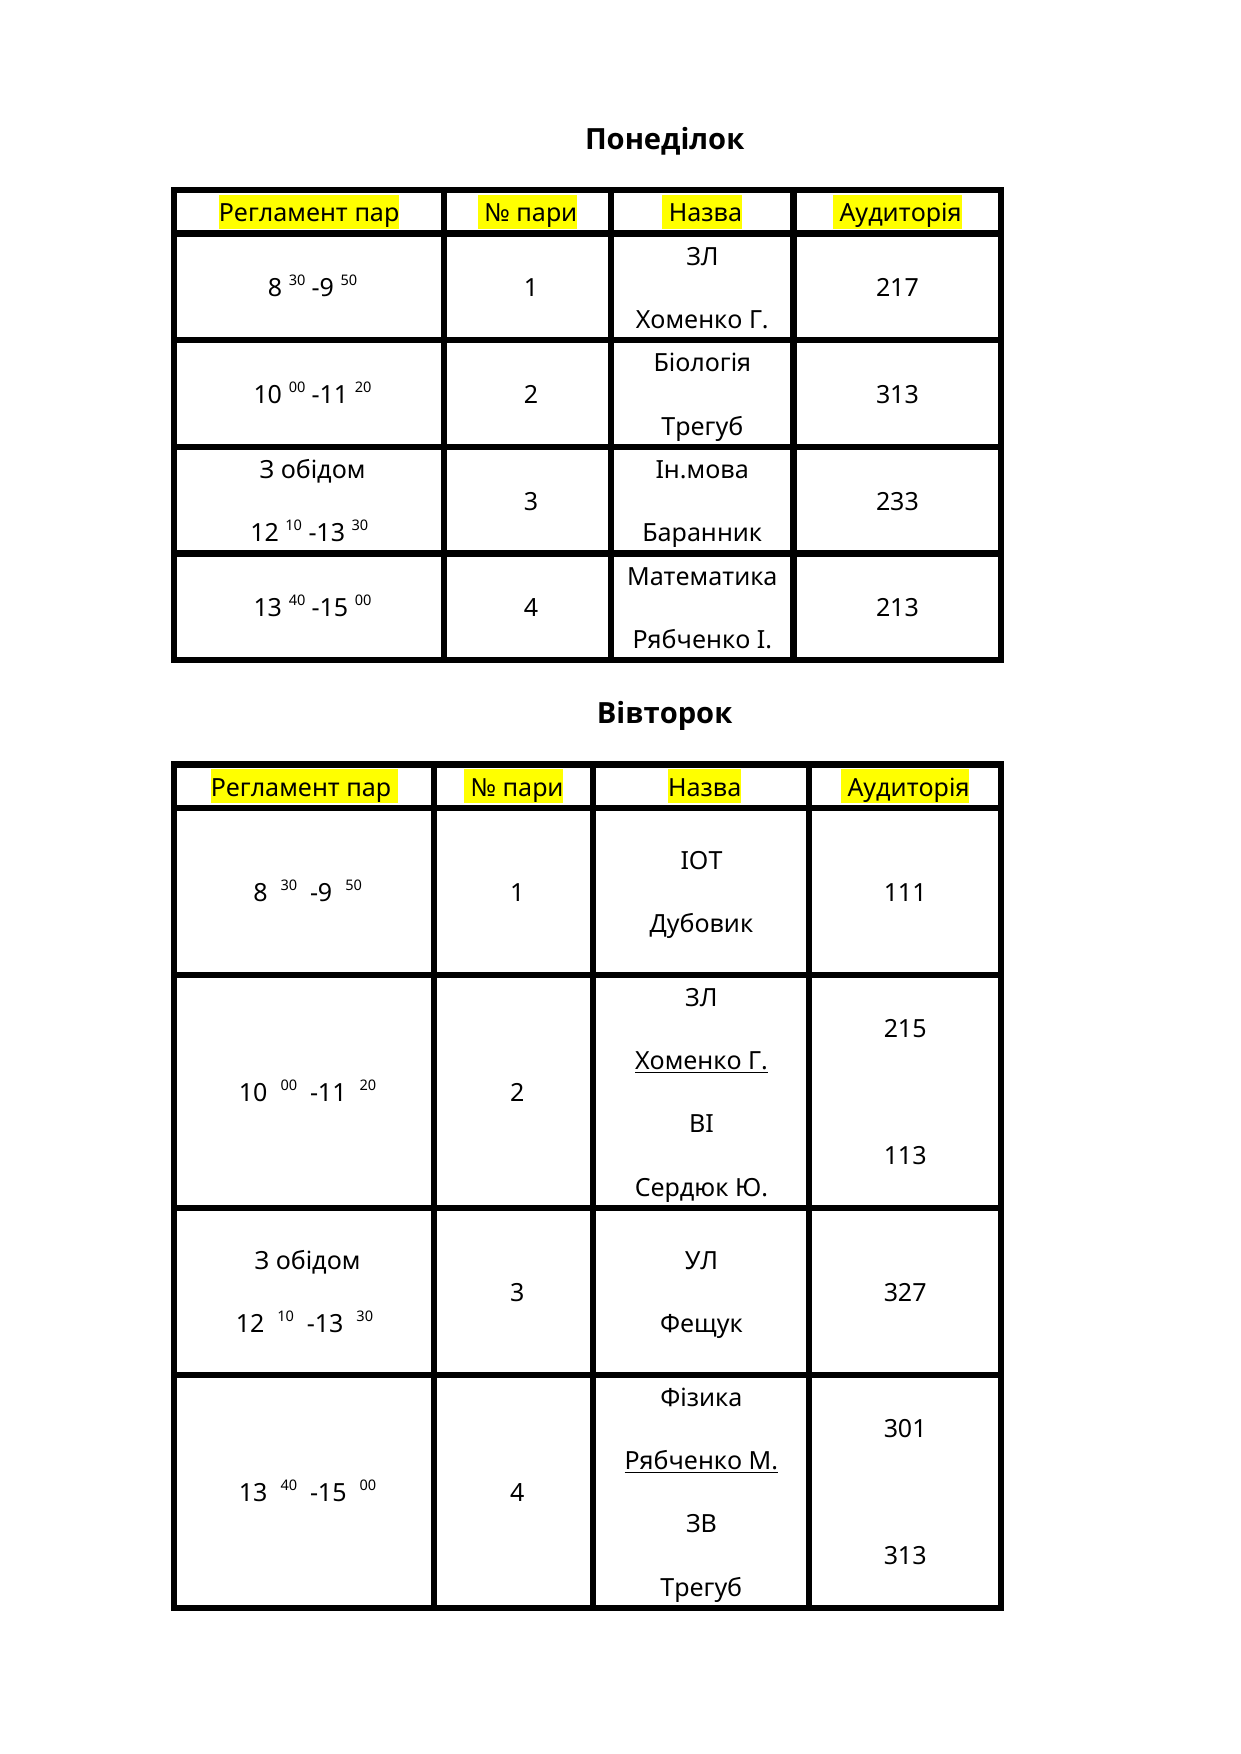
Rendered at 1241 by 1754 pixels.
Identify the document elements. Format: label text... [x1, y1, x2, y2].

table_cell 8 30 -9 50 [177, 811, 431, 972]
table_cell 233 [797, 450, 998, 550]
table_cell 8 30 -9 50 [177, 237, 441, 337]
text Понеділок [177, 118, 1152, 158]
table_cell 1 [437, 811, 590, 972]
table_cell 10 00 -11 20 [177, 978, 431, 1205]
table_cell Математика Рябченко І. [614, 557, 790, 657]
table_cell Біологія Трегуб [614, 343, 790, 444]
text Вівторок [177, 692, 1152, 732]
table_cell Фізика Рябченко М. ЗВ Трегуб [596, 1378, 806, 1605]
table_header Аудиторія [797, 193, 998, 230]
table_header Назва [596, 768, 806, 805]
table_header № пари [437, 768, 590, 805]
table_cell 215 113 [812, 978, 998, 1205]
table_cell 10 00 -11 20 [177, 343, 441, 444]
table_header Назва [614, 193, 790, 230]
table_cell 111 [812, 811, 998, 972]
table_cell З обідом 12 10 -13 30 [177, 1211, 431, 1372]
table_cell 217 [797, 237, 998, 337]
table_header № пари [447, 193, 608, 230]
table_header Аудиторія [812, 768, 998, 805]
table_cell 4 [447, 557, 608, 657]
table_cell 3 [447, 450, 608, 550]
table_header Регламент пар [177, 768, 431, 805]
table_cell 327 [812, 1211, 998, 1372]
table_cell 213 [797, 557, 998, 657]
table_cell ЗЛ Хоменко Г. [614, 237, 790, 337]
table_cell З обідом 12 10 -13 30 [177, 450, 441, 550]
table_cell Ін.мова Баранник [614, 450, 790, 550]
table_cell 13 40 -15 00 [177, 557, 441, 657]
table_cell УЛ Фещук [596, 1211, 806, 1372]
table_cell 4 [437, 1378, 590, 1605]
table_cell ЗЛ Хоменко Г. ВІ Сердюк Ю. [596, 978, 806, 1205]
table_cell 2 [437, 978, 590, 1205]
table_cell 301 313 [812, 1378, 998, 1605]
table_header Регламент пар [177, 193, 441, 230]
table_cell 313 [797, 343, 998, 444]
table_cell 3 [437, 1211, 590, 1372]
table_cell 1 [447, 237, 608, 337]
table_cell ІОТ Дубовик [596, 811, 806, 972]
table_cell 2 [447, 343, 608, 444]
table_cell 13 40 -15 00 [177, 1378, 431, 1605]
